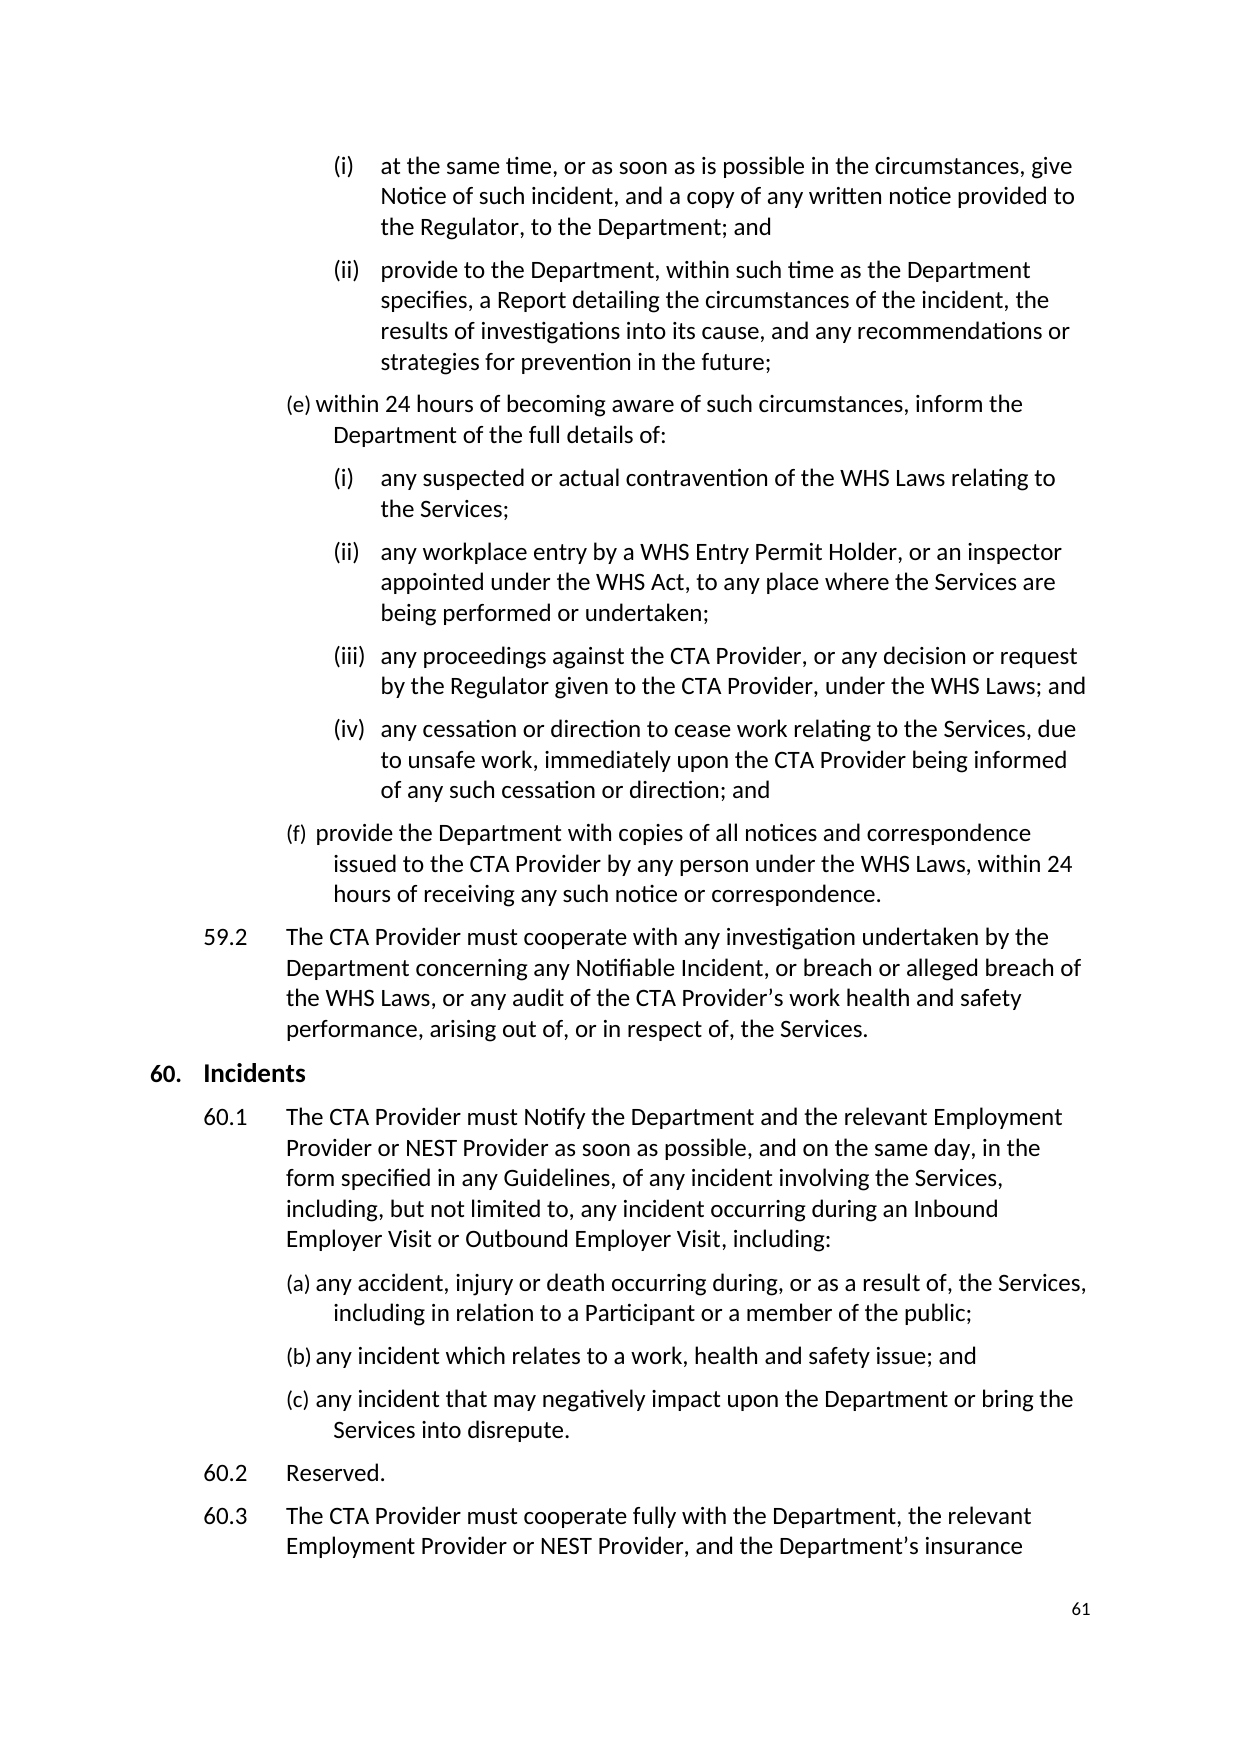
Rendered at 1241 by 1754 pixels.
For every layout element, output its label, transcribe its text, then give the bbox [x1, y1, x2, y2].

text The CTA Provider must cooperate with any investigation undertaken by the Department concerning any Notifiable Incident, or breach or alleged breach of the WHS Laws, or any audit of the CTA Provider’s work health and safety performance, arising out of, or in respect of, the Services. [203, 921, 1090, 1043]
list any incident that may negatively impact upon the Department or bring the Services into disrepute. [286, 1383, 1090, 1444]
text Incidents [150, 1056, 1090, 1089]
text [203, 1500, 1090, 1561]
list any proceedings against the CTA Provider, or any decision or request by the Regulator given to the CTA Provider, under the WHS Laws; and [333, 640, 1090, 701]
text The CTA Provider must Notify the Department and the relevant Employment Provider or NEST Provider as soon as possible, and on the same day, in the form specified in any Guidelines, of any incident involving the Services, including, but not limited to, any incident occurring during an Inbound Employer Visit or Outbound Employer Visit, including: [203, 1102, 1090, 1254]
list provide the Department with copies of all notices and correspondence issued to the CTA Provider by any person under the WHS Laws, within 24 hours of receiving any such notice or correspondence. [286, 817, 1090, 909]
list at the same time, or as soon as is possible in the circumstances, give Notice of such incident, and a copy of any written notice provided to the Regulator, to the Department; and [333, 150, 1090, 242]
list any incident which relates to a work, health and safety issue; and [286, 1340, 1090, 1371]
text Reserved. [203, 1457, 1090, 1487]
list any workplace entry by a WHS Entry Permit Holder, or an inspector appointed under the WHS Act, to any place where the Services are being performed or undertaken; [333, 536, 1090, 627]
list any accident, injury or death occurring during, or as a result of, the Services, including in relation to a Participant or a member of the public; [286, 1267, 1090, 1328]
list any suspected or actual contravention of the WHS Laws relating to the Services; [333, 462, 1090, 523]
list provide to the Department, within such time as the Department specifies, a Report detailing the circumstances of the incident, the results of investigations into its cause, and any recommendations or strategies for prevention in the future; [333, 254, 1090, 376]
list within 24 hours of becoming aware of such circumstances, inform the Department of the full details of: [286, 389, 1090, 450]
list any cessation or direction to cease work relating to the Services, due to unsafe work, immediately upon the CTA Provider being informed of any such cessation or direction; and [333, 713, 1090, 805]
